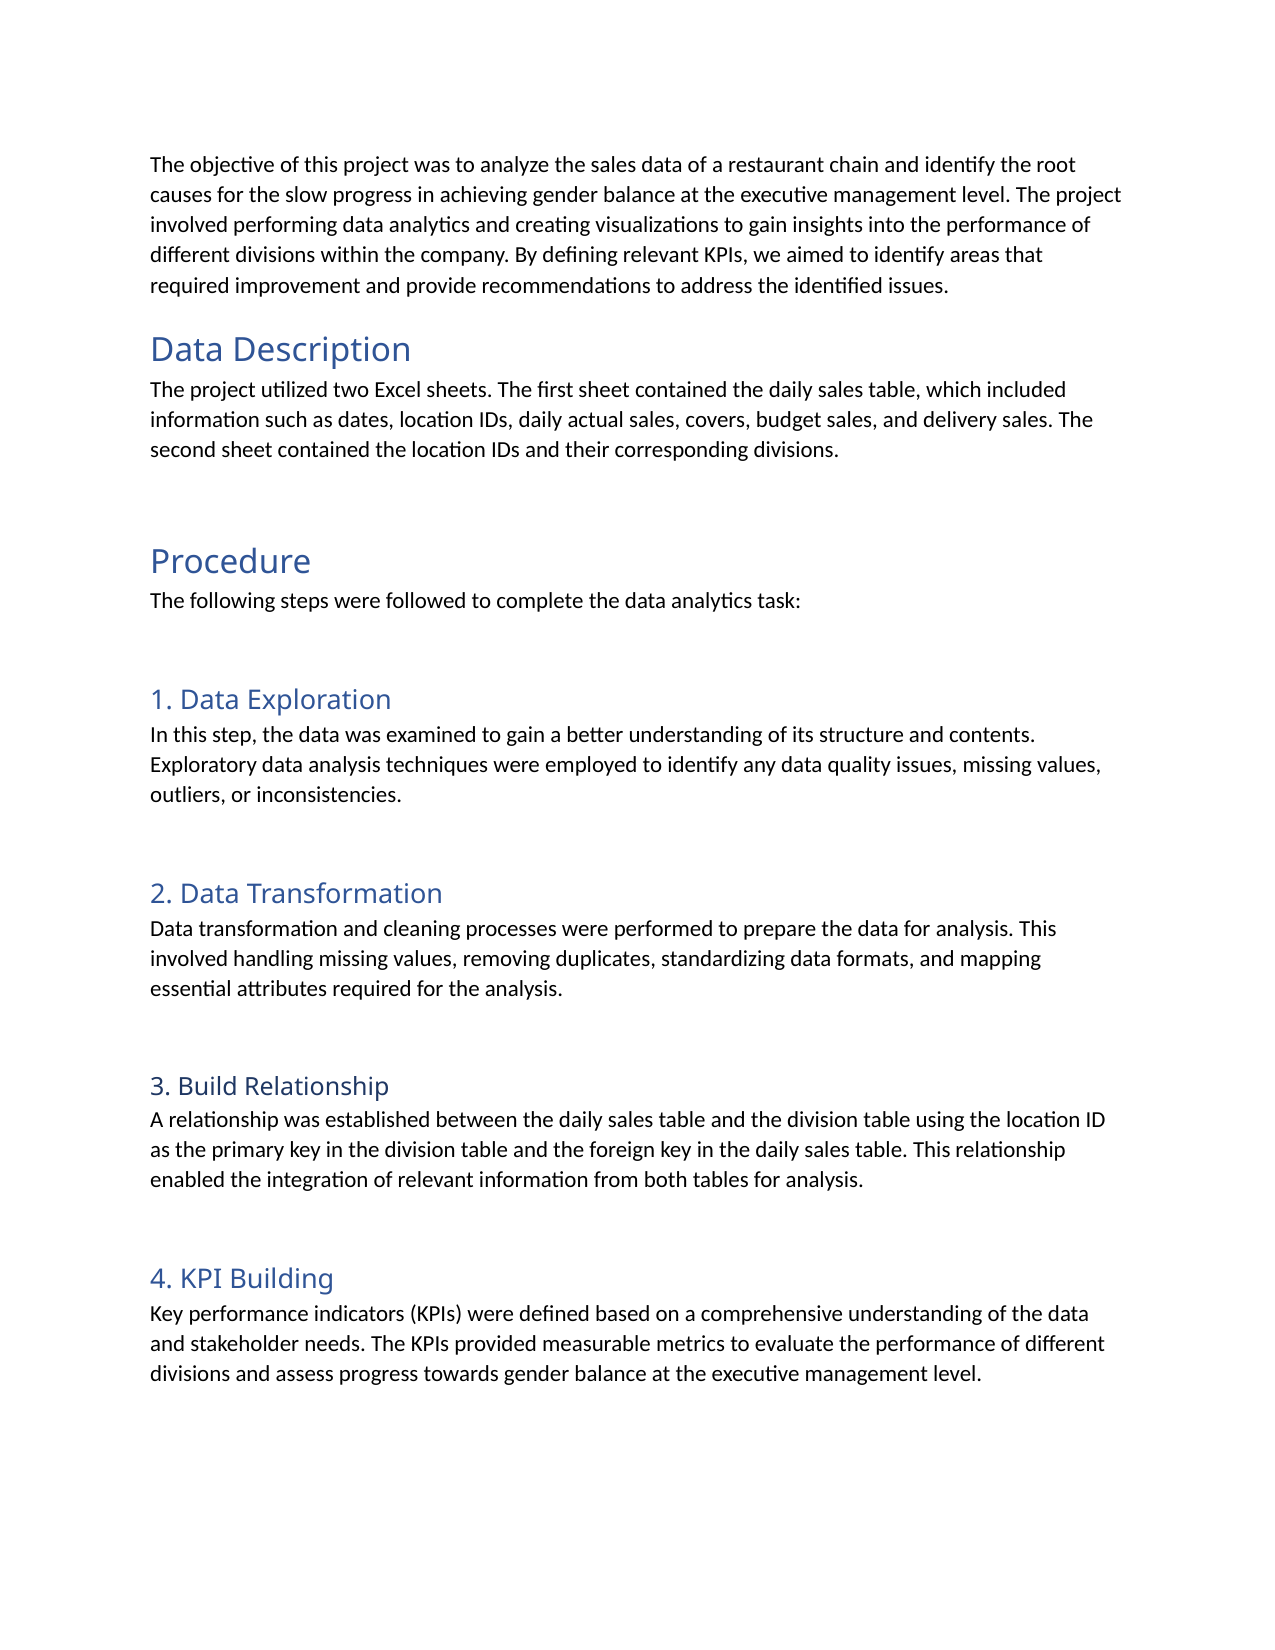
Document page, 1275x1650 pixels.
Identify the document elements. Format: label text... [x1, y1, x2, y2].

text The objective of this project was to analyze the sales data of a restaurant chain and identify the root causes for the slow progress in achieving gender balance at the executive management level. The project involved performing data analytics and creating visualizations to gain insights into the performance of different divisions within the company. By defining relevant KPIs, we aimed to identify areas that required improvement and provide recommendations to address the identified issues. [150, 150, 1125, 299]
text The following steps were followed to complete the data analytics task: [150, 586, 1125, 614]
text Key performance indicators (KPIs) were defined based on a comprehensive understanding of the data and stakeholder needs. The KPIs provided measurable metrics to evaluate the performance of different divisions and assess progress towards gender balance at the executive management level. [150, 1299, 1125, 1387]
subtitle 1. Data Exploration [150, 680, 1125, 717]
subtitle Data Description [150, 326, 1125, 371]
text In this step, the data was examined to gain a better understanding of its structure and contents. Exploratory data analysis techniques were employed to identify any data quality issues, missing values, outliers, or inconsistencies. [150, 720, 1125, 808]
text The project utilized two Excel sheets. The first sheet contained the daily sales table, which included information such as dates, location IDs, daily actual sales, covers, budget sales, and delivery sales. The second sheet contained the location IDs and their corresponding divisions. [150, 375, 1125, 463]
text Data transformation and cleaning processes were performed to prepare the data for analysis. This involved handling missing values, removing duplicates, standardizing data formats, and mapping essential attributes required for the analysis. [150, 914, 1125, 1002]
subtitle 3. Build Relationship [150, 1068, 1125, 1102]
subtitle 4. KPI Building [150, 1259, 1125, 1296]
subtitle Procedure [150, 537, 1125, 583]
subtitle 2. Data Transformation [150, 874, 1125, 911]
text A relationship was established between the daily sales table and the division table using the location ID as the primary key in the division table and the foreign key in the daily sales table. This relationship enabled the integration of relevant information from both tables for analysis. [150, 1105, 1125, 1193]
